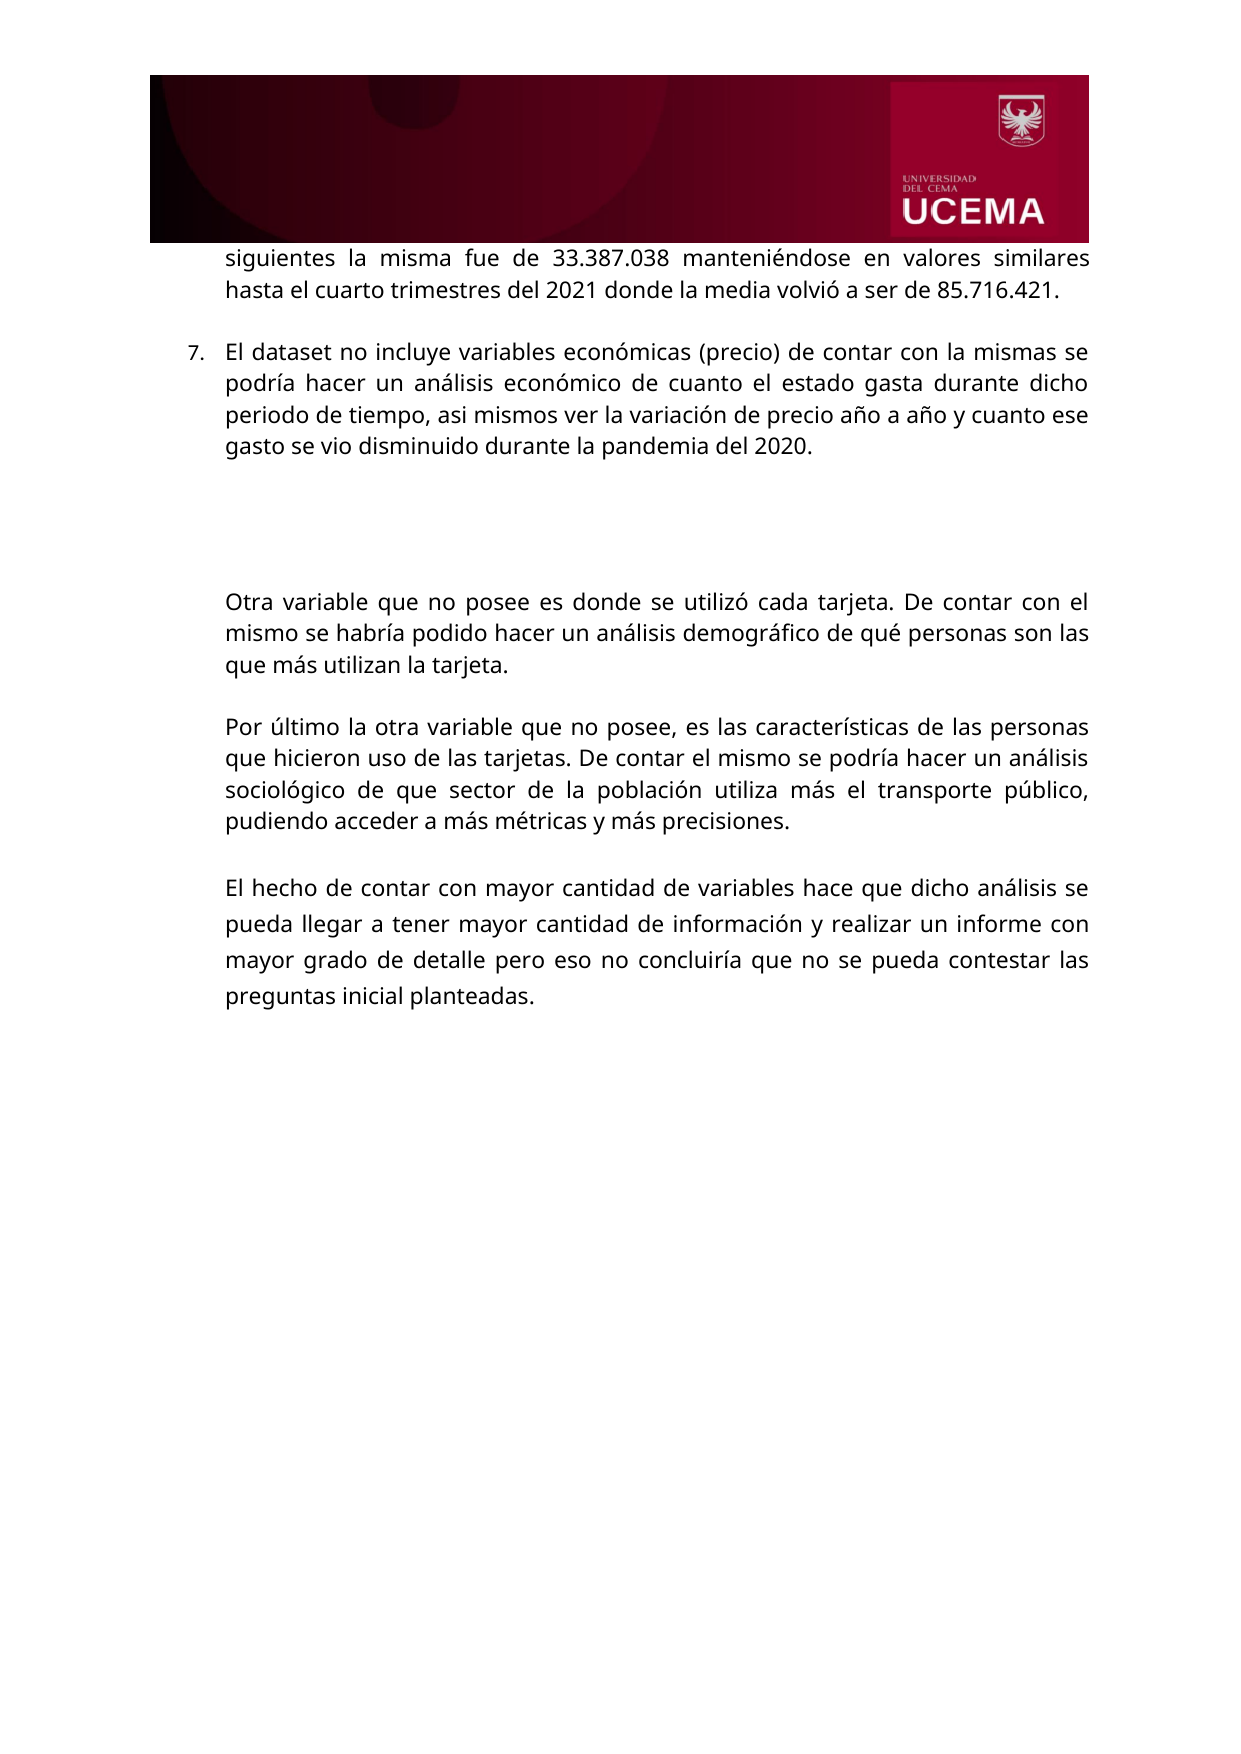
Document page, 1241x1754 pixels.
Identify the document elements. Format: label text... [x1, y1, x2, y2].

list El dataset no incluye variables económicas (precio) de contar con la mismas se podría hacer un análisis económico de cuanto el estado gasta durante dicho periodo de tiempo, asi mismos ver la variación de precio año a año y cuanto ese gasto se vio disminuido durante la pandemia del 2020. [187, 336, 1090, 461]
list El hecho de contar con mayor cantidad de variables hace que dicho análisis se pueda llegar a tener mayor cantidad de información y realizar un informe con mayor grado de detalle pero eso no concluiría que no se pueda contestar las preguntas inicial planteadas. [225, 872, 1090, 1011]
list Otra variable que no posee es donde se utilizó cada tarjeta. De contar con el mismo se habría podido hacer un análisis demográfico de qué personas son las que más utilizan la tarjeta. [225, 586, 1090, 680]
list Por último la otra variable que no posee, es las características de las personas que hicieron uso de las tarjetas. De contar el mismo se podría hacer un análisis sociológico de que sector de la población utiliza más el transporte público, pudiendo acceder a más métricas y más precisiones. [225, 711, 1090, 836]
picture [150, 75, 1089, 243]
